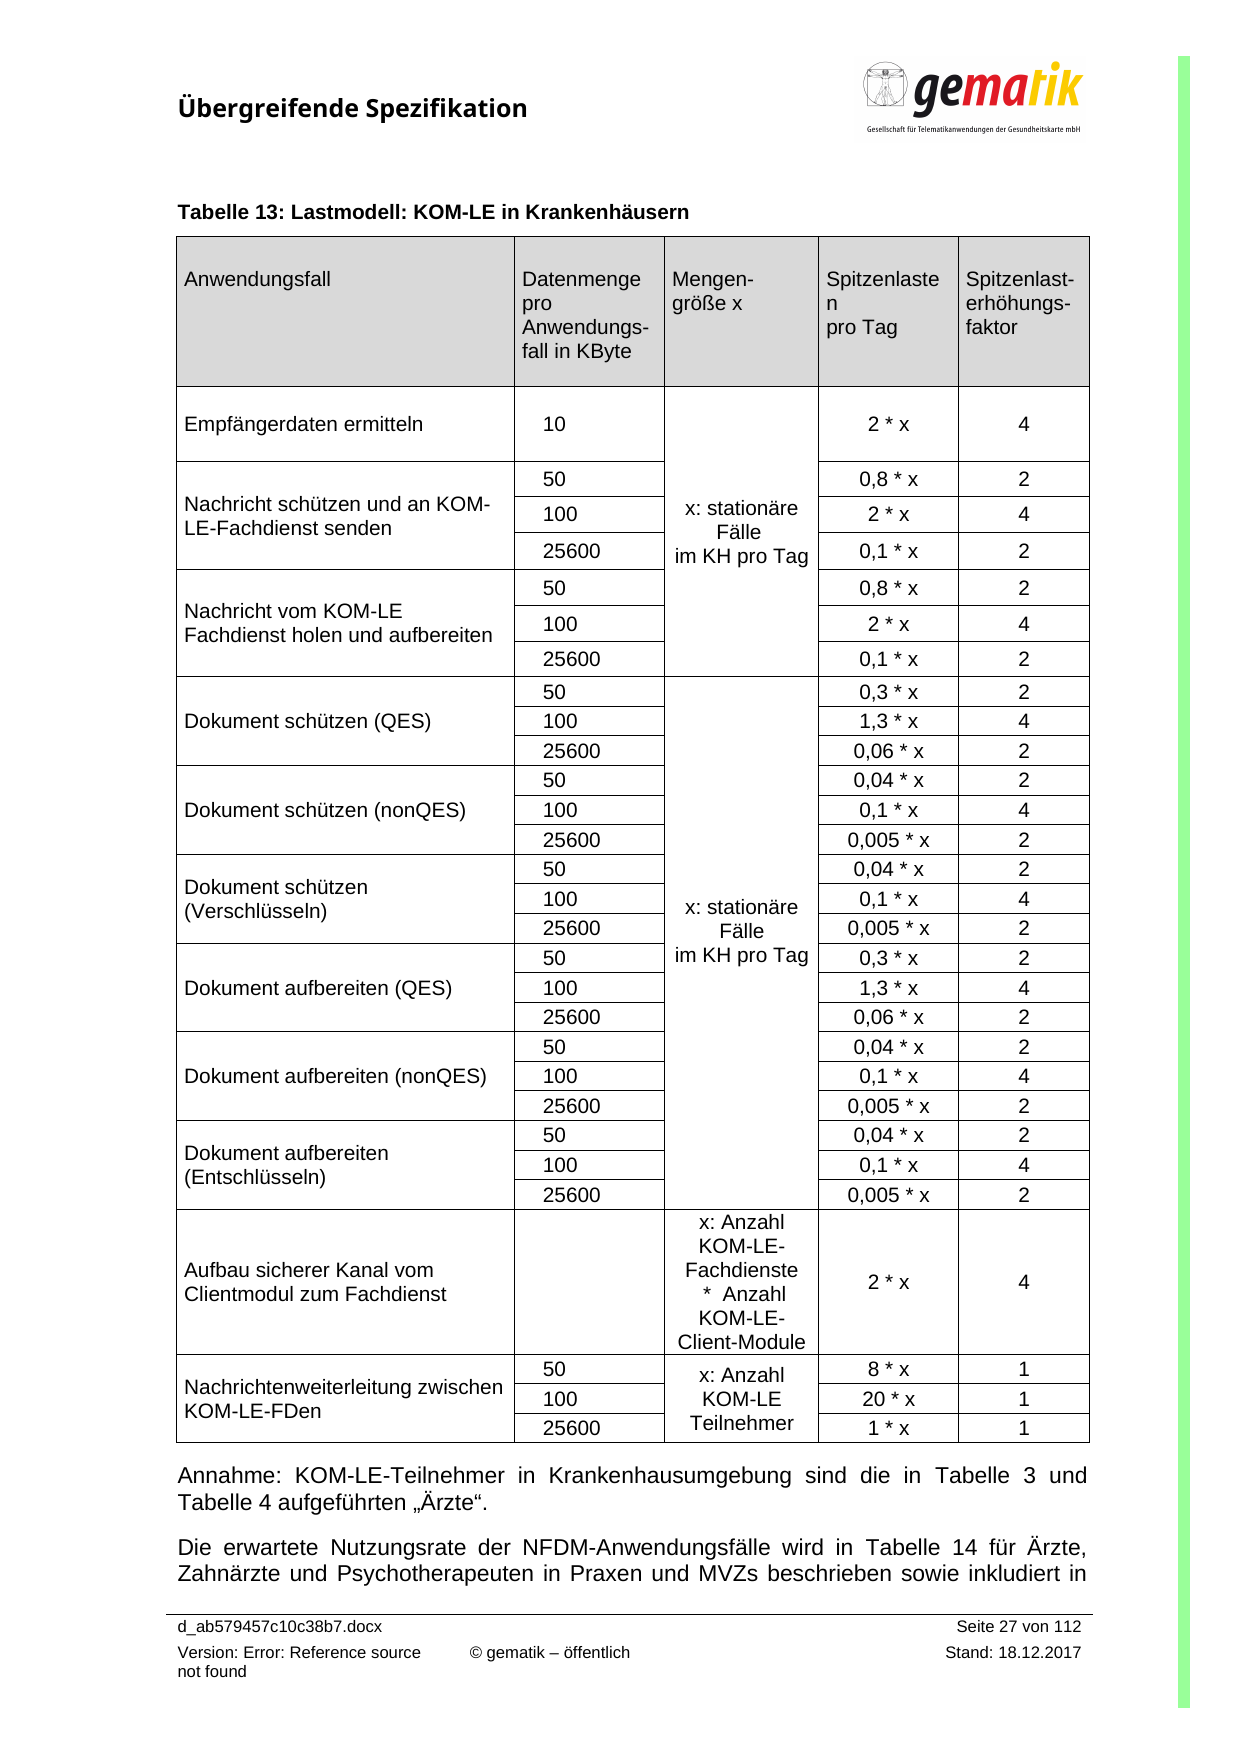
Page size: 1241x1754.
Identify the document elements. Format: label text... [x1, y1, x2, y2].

table_cell 0,06 * x [819, 1003, 958, 1031]
table_cell 100 [515, 497, 664, 532]
table_cell 2 [959, 766, 1089, 794]
table_cell 2 [959, 855, 1089, 883]
table_cell 100 [515, 1151, 664, 1179]
table_cell 25600 [515, 642, 664, 676]
table_header Spitzenlast- erhöhungs- faktor [959, 237, 1089, 386]
table_cell 0,04 * x [819, 1121, 958, 1149]
table_cell 50 [515, 677, 664, 706]
table_cell Empfängerdaten ermitteln [177, 387, 514, 461]
table_cell 2 [959, 533, 1089, 569]
table_cell 25600 [515, 1003, 664, 1031]
table_cell 2 [959, 825, 1089, 854]
table_cell 2 [959, 1003, 1089, 1031]
table_cell Nachrichtenweiterleitung zwischen KOM-LE-FDen [177, 1355, 514, 1442]
table_cell 8 * x [819, 1355, 958, 1383]
table_cell 0,1 * x [819, 884, 958, 913]
table_cell x: Anzahl KOM-LE Teilnehmer [665, 1355, 818, 1442]
table_cell 4 [959, 387, 1089, 461]
table_cell 10 [515, 387, 664, 461]
table_cell 100 [515, 1384, 664, 1413]
table_cell 4 [959, 1062, 1089, 1090]
table_cell [515, 1210, 664, 1353]
table_cell 0,06 * x [819, 736, 958, 765]
table_cell 1 * x [819, 1414, 958, 1442]
table_header Anwendungsfall [177, 237, 514, 386]
table_cell Aufbau sicherer Kanal vom Clientmodul zum Fachdienst [177, 1210, 514, 1353]
text Annahme: KOM-LE-Teilnehmer in Krankenhausumgebung sind die in Tabelle 3 und Tabelle 4 aufgeführten „Ärzte“. [177, 1462, 1087, 1515]
table_cell 0,3 * x [819, 944, 958, 972]
table_header Mengen- größe x [665, 237, 818, 386]
table_cell 2 [959, 944, 1089, 972]
table_cell 2 [959, 570, 1089, 605]
table_cell 4 [959, 884, 1089, 913]
table_cell Dokument schützen (QES) [177, 677, 514, 765]
picture [854, 56, 1086, 143]
table_cell 0,8 * x [819, 462, 958, 496]
table_cell 50 [515, 944, 664, 972]
table_cell 100 [515, 1062, 664, 1090]
table_cell 0,8 * x [819, 570, 958, 605]
table_cell 4 [959, 707, 1089, 735]
table_cell 100 [515, 796, 664, 824]
table_cell 2 * x [819, 497, 958, 532]
table_cell 2 * x [819, 606, 958, 641]
table_cell 0,005 * x [819, 914, 958, 942]
table_cell Dokument schützen (nonQES) [177, 766, 514, 854]
table_cell 4 [959, 973, 1089, 1002]
table_cell 4 [959, 796, 1089, 824]
table_cell 2 [959, 914, 1089, 942]
table_cell 0,1 * x [819, 533, 958, 569]
table_cell 25600 [515, 1414, 664, 1442]
table_cell 20 * x [819, 1384, 958, 1413]
table_cell 4 [959, 606, 1089, 641]
table_cell 100 [515, 973, 664, 1002]
table_cell 50 [515, 462, 664, 496]
table_cell 4 [959, 1151, 1089, 1179]
table_cell Dokument aufbereiten (Entschlüsseln) [177, 1121, 514, 1209]
table_cell 0,1 * x [819, 642, 958, 676]
table_cell 2 [959, 736, 1089, 765]
table_cell 2 * x [819, 1210, 958, 1353]
table_cell 0,1 * x [819, 1062, 958, 1090]
table_cell 50 [515, 766, 664, 794]
table_cell 2 [959, 1180, 1089, 1209]
table_cell 0,005 * x [819, 825, 958, 854]
table_cell 0,005 * x [819, 1180, 958, 1209]
table_cell 0,04 * x [819, 766, 958, 794]
table_cell 0,3 * x [819, 677, 958, 706]
table_cell Nachricht schützen und an KOM-LE-Fachdienst senden [177, 462, 514, 569]
table_cell 0,04 * x [819, 855, 958, 883]
table_cell 1 [959, 1384, 1089, 1413]
table_cell 50 [515, 855, 664, 883]
table_cell 1,3 * x [819, 973, 958, 1002]
table_cell 2 [959, 462, 1089, 496]
table_cell 50 [515, 1121, 664, 1149]
table_cell 25600 [515, 736, 664, 765]
table_cell 25600 [515, 825, 664, 854]
table_cell 50 [515, 570, 664, 605]
table_cell Dokument aufbereiten (nonQES) [177, 1032, 514, 1120]
table_cell 1 [959, 1355, 1089, 1383]
table_cell 2 [959, 1032, 1089, 1061]
table_cell 100 [515, 606, 664, 641]
table_cell 100 [515, 884, 664, 913]
table_cell Dokument schützen (Verschlüsseln) [177, 855, 514, 942]
table_cell 1 [959, 1414, 1089, 1442]
table_cell 0,1 * x [819, 1151, 958, 1179]
table_cell 2 [959, 1121, 1089, 1149]
table_header Spitzenlasten pro Tag [819, 237, 958, 386]
table_cell x: stationäre Fälle im KH pro Tag [665, 387, 818, 676]
table_cell 100 [515, 707, 664, 735]
table_cell 0,1 * x [819, 796, 958, 824]
table_cell 2 [959, 642, 1089, 676]
table_cell x: Anzahl KOM-LE-Fachdienste * Anzahl KOM-LE-Client-Module [665, 1210, 818, 1353]
table_header Datenmenge pro Anwendungs-fall in KByte [515, 237, 664, 386]
table_cell 4 [959, 497, 1089, 532]
table_cell 4 [959, 1210, 1089, 1353]
table_cell Nachricht vom KOM-LE Fachdienst holen und aufbereiten [177, 570, 514, 676]
table_cell x: stationäre Fälle im KH pro Tag [665, 677, 818, 1209]
table_cell 0,04 * x [819, 1032, 958, 1061]
table_cell 2 * x [819, 387, 958, 461]
table_cell 0,005 * x [819, 1091, 958, 1120]
table_cell 1,3 * x [819, 707, 958, 735]
table_cell Dokument aufbereiten (QES) [177, 944, 514, 1031]
table_cell 2 [959, 1091, 1089, 1120]
table_cell 50 [515, 1032, 664, 1061]
table_cell 2 [959, 677, 1089, 706]
table_cell 50 [515, 1355, 664, 1383]
table_cell 25600 [515, 533, 664, 569]
table_cell 25600 [515, 1091, 664, 1120]
table_cell 25600 [515, 1180, 664, 1209]
table_cell 25600 [515, 914, 664, 942]
